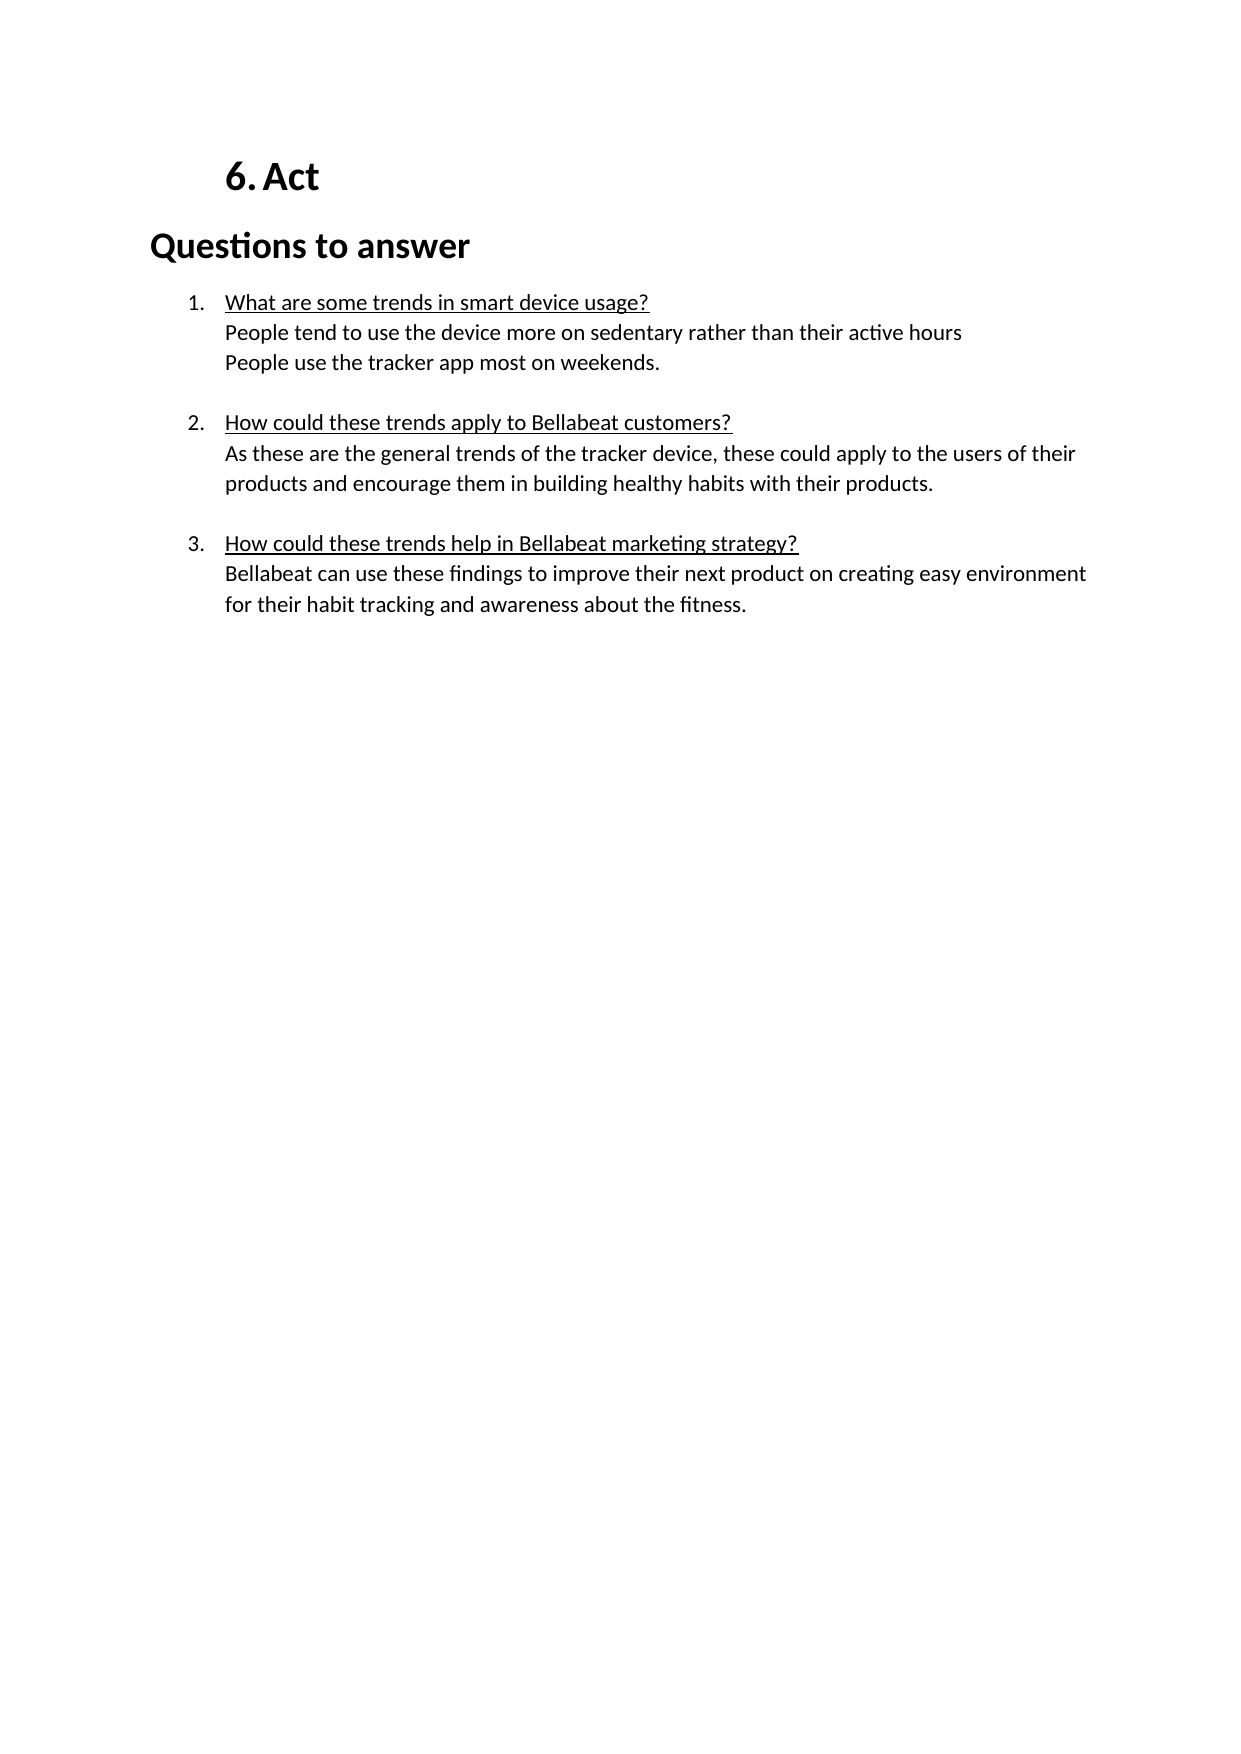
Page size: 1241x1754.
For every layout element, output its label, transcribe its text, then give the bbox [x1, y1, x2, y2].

list As these are the general trends of the tracker device, these could apply to the users of their products and encourage them in building healthy habits with their products. [225, 439, 1090, 497]
list People use the tracker app most on weekends. [225, 348, 1090, 376]
list How could these trends help in Bellabeat marketing strategy? [187, 529, 1090, 557]
list Bellabeat can use these findings to improve their next product on creating easy environment for their habit tracking and awareness about the fitness. [225, 559, 1090, 618]
list Act [225, 150, 1090, 201]
list People tend to use the device more on sedentary rather than their active hours [225, 318, 1090, 346]
list How could these trends apply to Bellabeat customers? [187, 408, 1090, 437]
list What are some trends in smart device usage? [187, 288, 1090, 316]
text Questions to answer [150, 222, 1090, 267]
